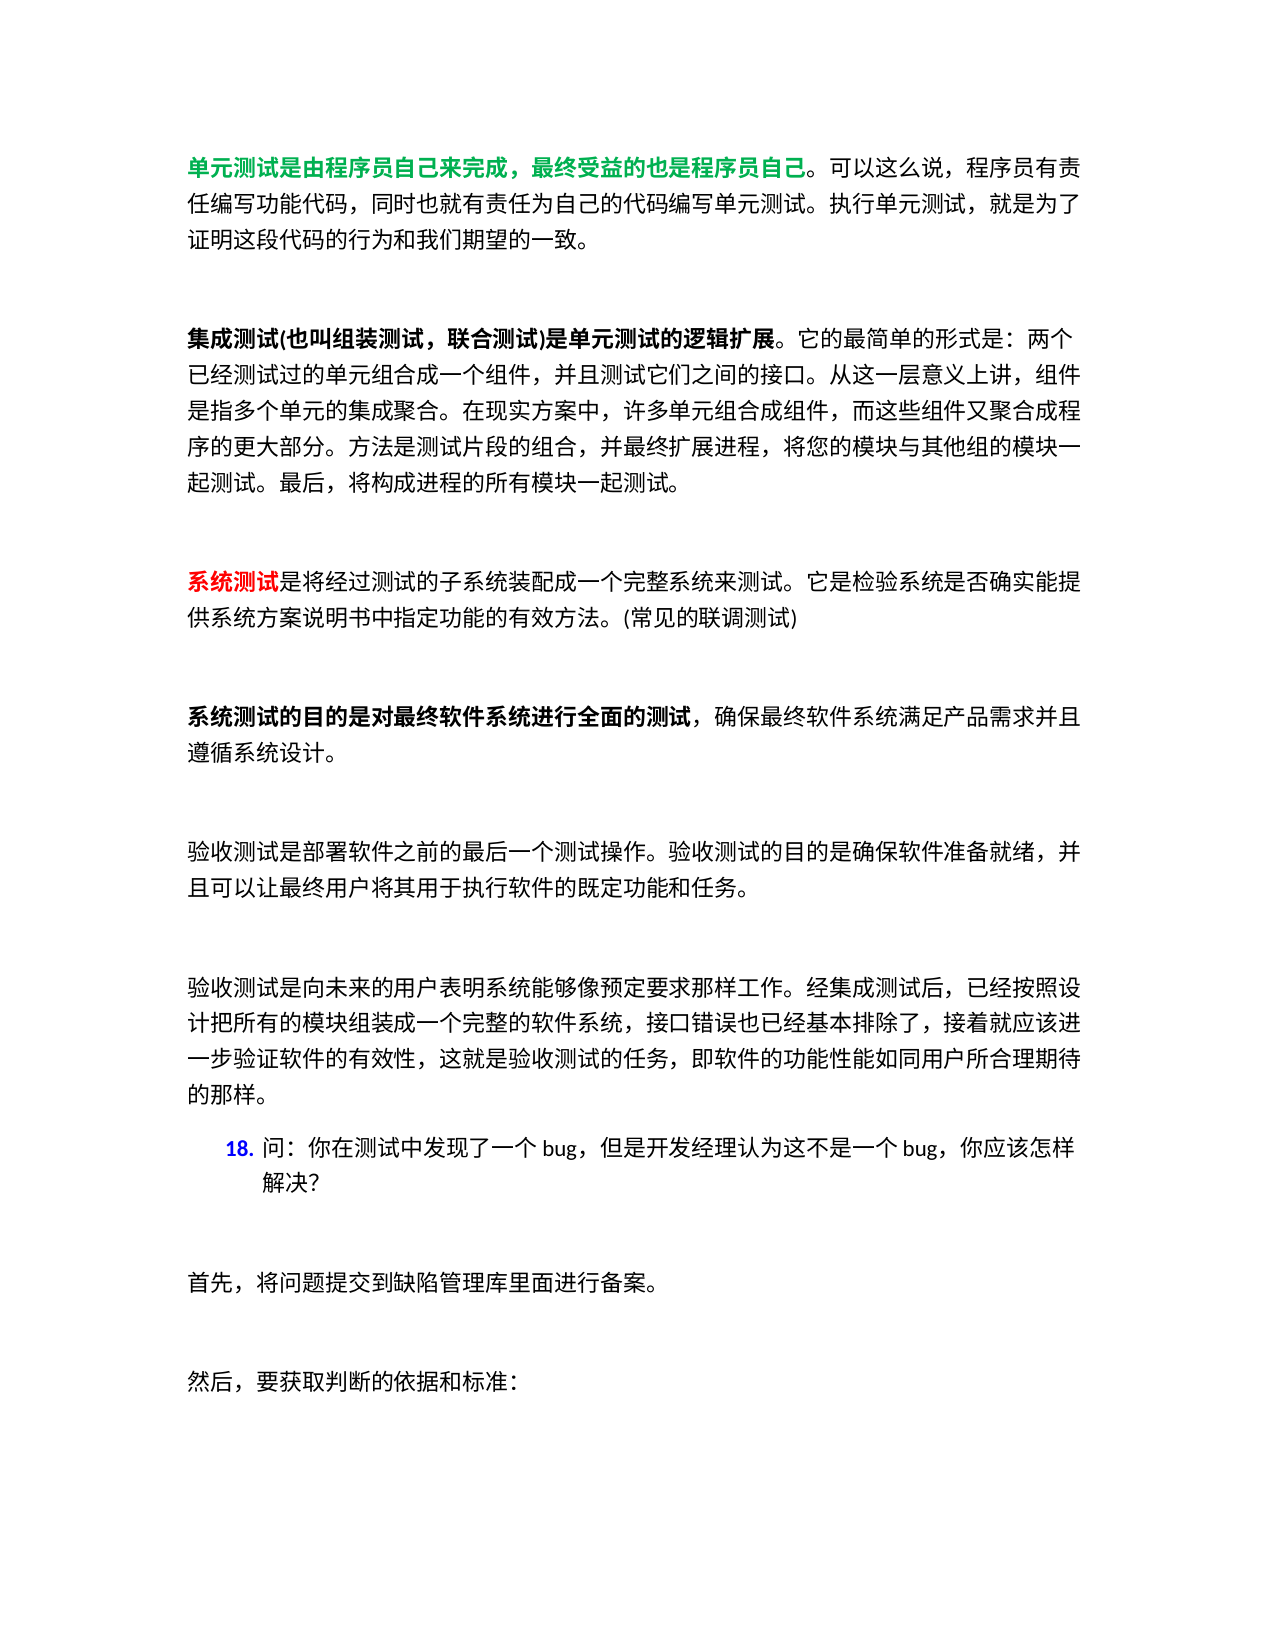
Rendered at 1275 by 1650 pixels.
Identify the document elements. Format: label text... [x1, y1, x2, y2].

text 集成测试(也叫组装测试，联合测试)是单元测试的逻辑扩展。它的最简单的形式是：两个已经测试过的单元组合成一个组件，并且测试它们之间的接口。从这一层意义上讲，组件是指多个单元的集成聚合。在现实方案中，许多单元组合成组件，而这些组件又聚合成程序的更大部分。方法是测试片段的组合，并最终扩展进程，将您的模块与其他组的模块一起测试。最后，将构成进程的所有模块一起测试。 [187, 321, 1087, 498]
text 验收测试是部署软件之前的最后一个测试操作。验收测试的目的是确保软件准备就绪，并且可以让最终用户将其用于执行软件的既定功能和任务。 [187, 834, 1087, 903]
list 问：你在测试中发现了一个bug，但是开发经理认为这不是一个bug，你应该怎样解决？ [225, 1129, 1087, 1198]
text 首先，将问题提交到缺陷管理库里面进行备案。 [187, 1264, 1087, 1298]
text 系统测试是将经过测试的子系统装配成一个完整系统来测试。它是检验系统是否确实能提供系统方案说明书中指定功能的有效方法。(常见的联调测试) [187, 564, 1087, 633]
text 然后，要获取判断的依据和标准： [187, 1364, 1087, 1397]
text 验收测试是向未来的用户表明系统能够像预定要求那样工作。经集成测试后，已经按照设计把所有的模块组装成一个完整的软件系统，接口错误也已经基本排除了，接着就应该进一步验证软件的有效性，这就是验收测试的任务，即软件的功能性能如同用户所合理期待的那样。 [187, 969, 1087, 1110]
text 单元测试是由程序员自己来完成，最终受益的也是程序员自己。可以这么说，程序员有责任编写功能代码，同时也就有责任为自己的代码编写单元测试。执行单元测试，就是为了证明这段代码的行为和我们期望的一致。 [187, 150, 1087, 255]
text 系统测试的目的是对最终软件系统进行全面的测试，确保最终软件系统满足产品需求并且遵循系统设计。 [187, 699, 1087, 768]
